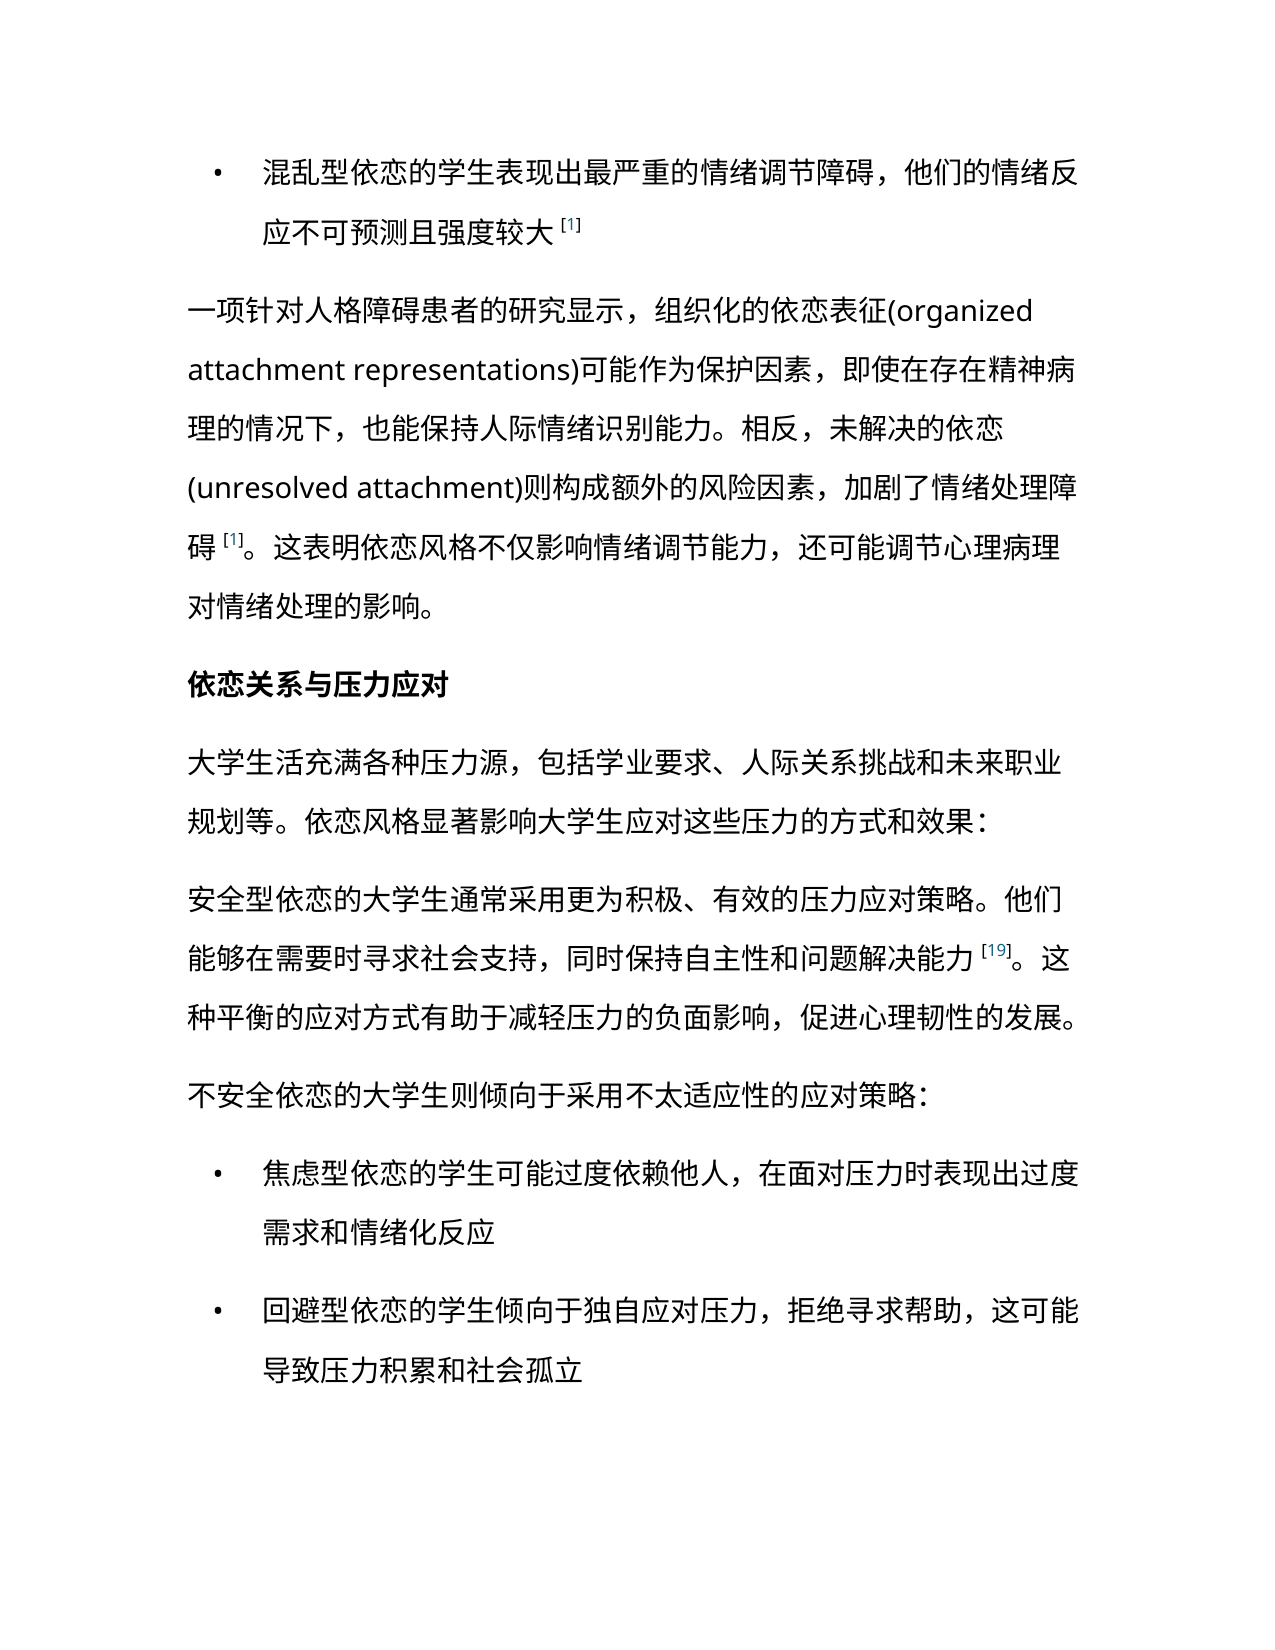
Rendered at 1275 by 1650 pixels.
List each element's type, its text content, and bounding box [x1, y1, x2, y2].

text 大学生活充满各种压力源，包括学业要求、人际关系挑战和未来职业规划等。依恋风格显著影响大学生应对这些压力的方式和效果： [187, 739, 1088, 841]
list 回避型依恋的学生倾向于独自应对压力，拒绝寻求帮助，这可能导致压力积累和社会孤立 [212, 1288, 1088, 1389]
text 一项针对人格障碍患者的研究显示，组织化的依恋表征(organized attachment representations)可能作为保护因素，即使在存在精神病理的情况下，也能保持人际情绪识别能力。相反，未解决的依恋(unresolved attachment)则构成额外的风险因素，加剧了情绪处理障碍 [1]。这表明依恋风格不仅影响情绪调节能力，还可能调节心理病理对情绪处理的影响。 [187, 287, 1088, 626]
text 安全型依恋的大学生通常采用更为积极、有效的压力应对策略。他们能够在需要时寻求社会支持，同时保持自主性和问题解决能力 [19]。这种平衡的应对方式有助于减轻压力的负面影响，促进心理韧性的发展。 [187, 876, 1088, 1037]
list 混乱型依恋的学生表现出最严重的情绪调节障碍，他们的情绪反应不可预测且强度较大 [1] [212, 150, 1088, 252]
subtitle 依恋关系与压力应对 [187, 661, 1088, 704]
list 焦虑型依恋的学生可能过度依赖他人，在面对压力时表现出过度需求和情绪化反应 [212, 1151, 1088, 1252]
text 不安全依恋的大学生则倾向于采用不太适应性的应对策略： [187, 1073, 1088, 1115]
